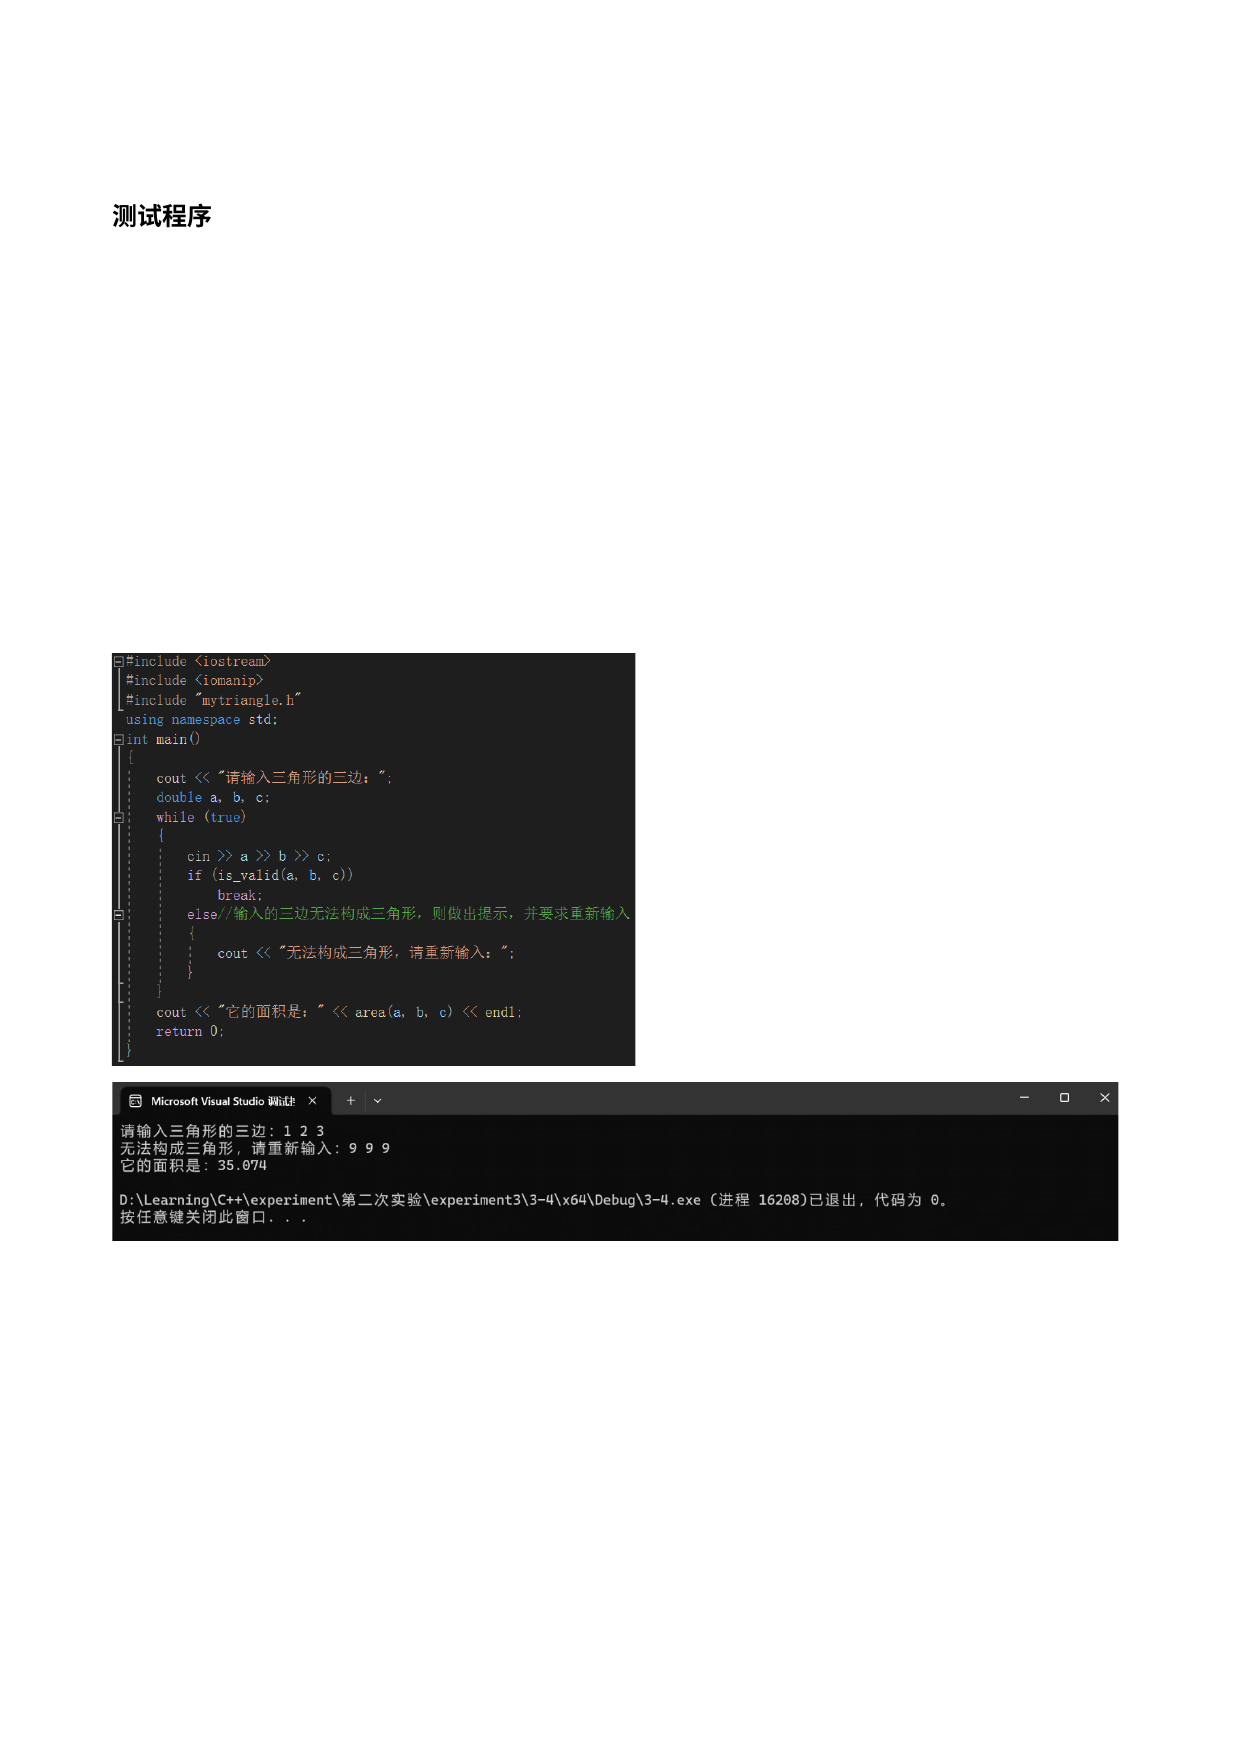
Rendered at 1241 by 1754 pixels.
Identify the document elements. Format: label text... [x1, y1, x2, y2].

picture [111, 653, 636, 1066]
text 测试程序 [112, 182, 1118, 247]
picture [112, 1082, 1119, 1241]
